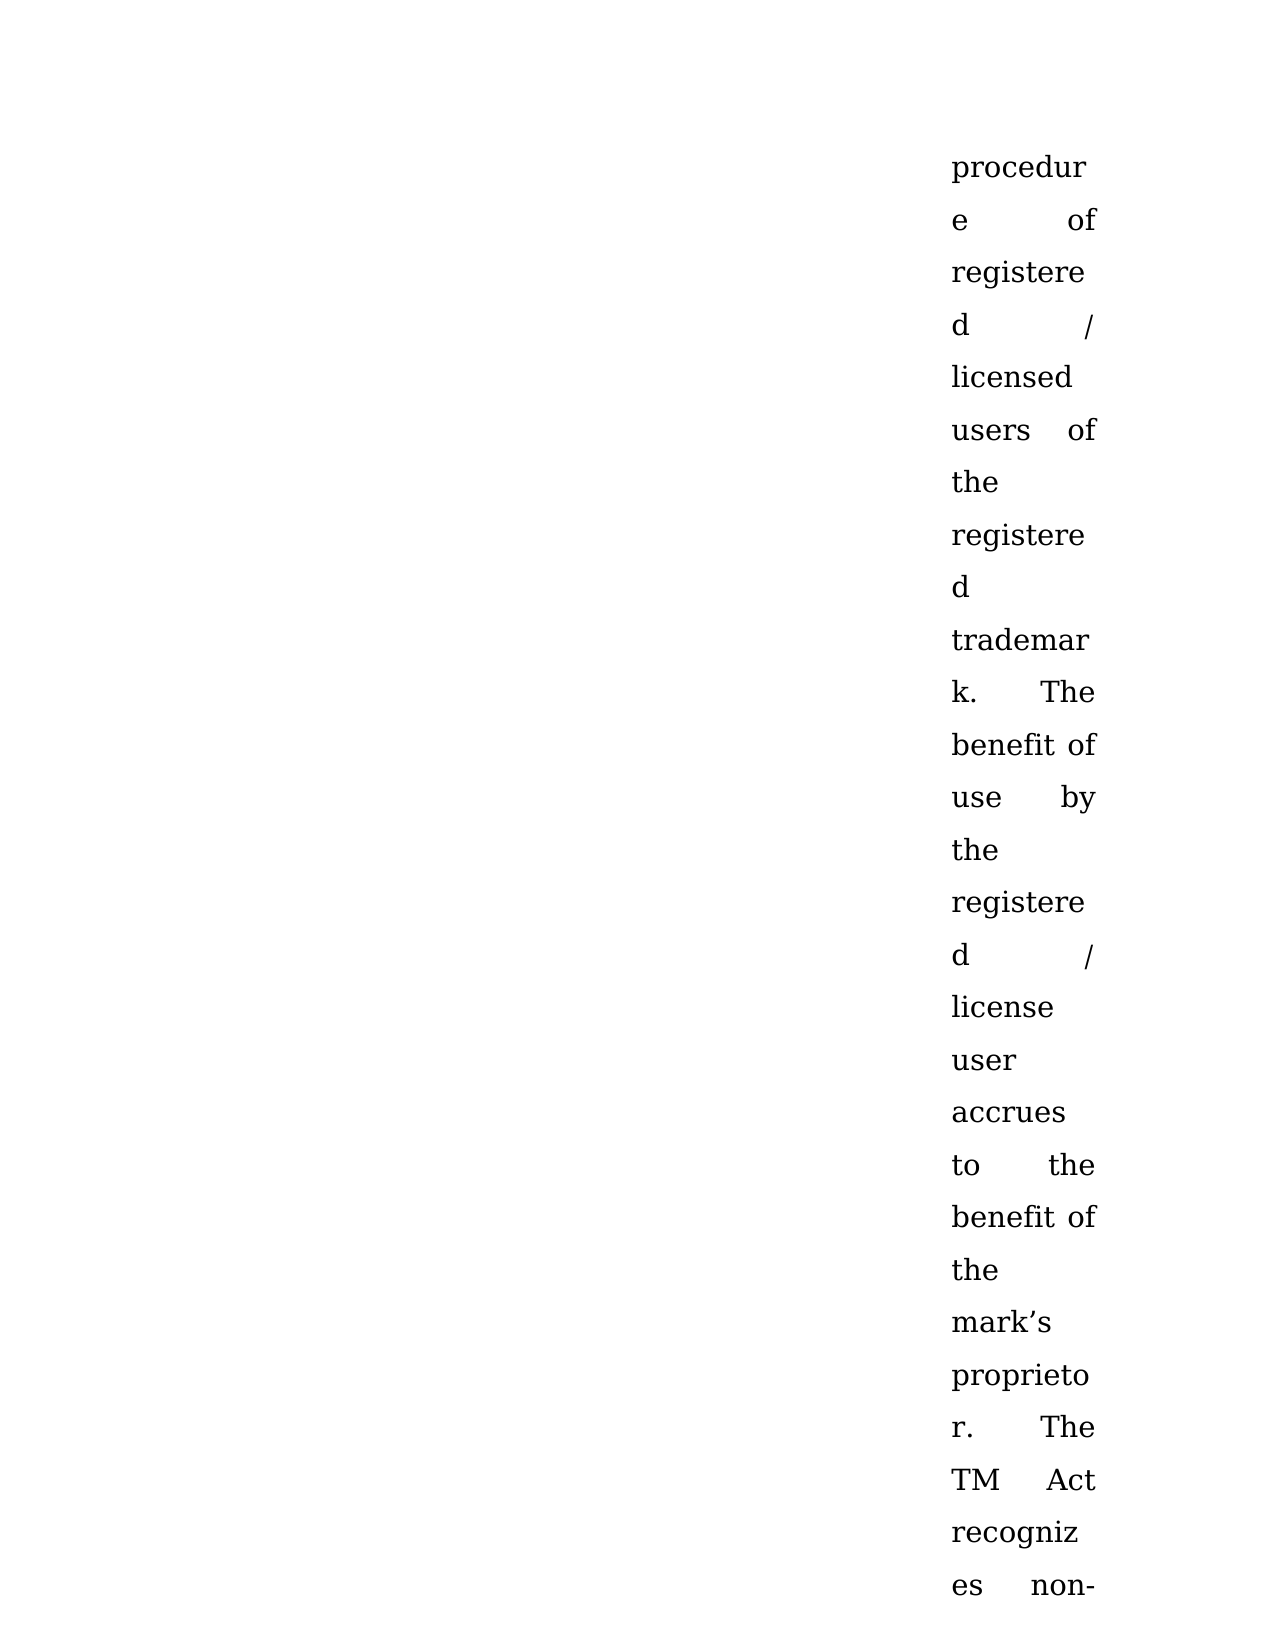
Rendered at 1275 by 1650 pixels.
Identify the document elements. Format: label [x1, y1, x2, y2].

text [932, 149, 1096, 1601]
